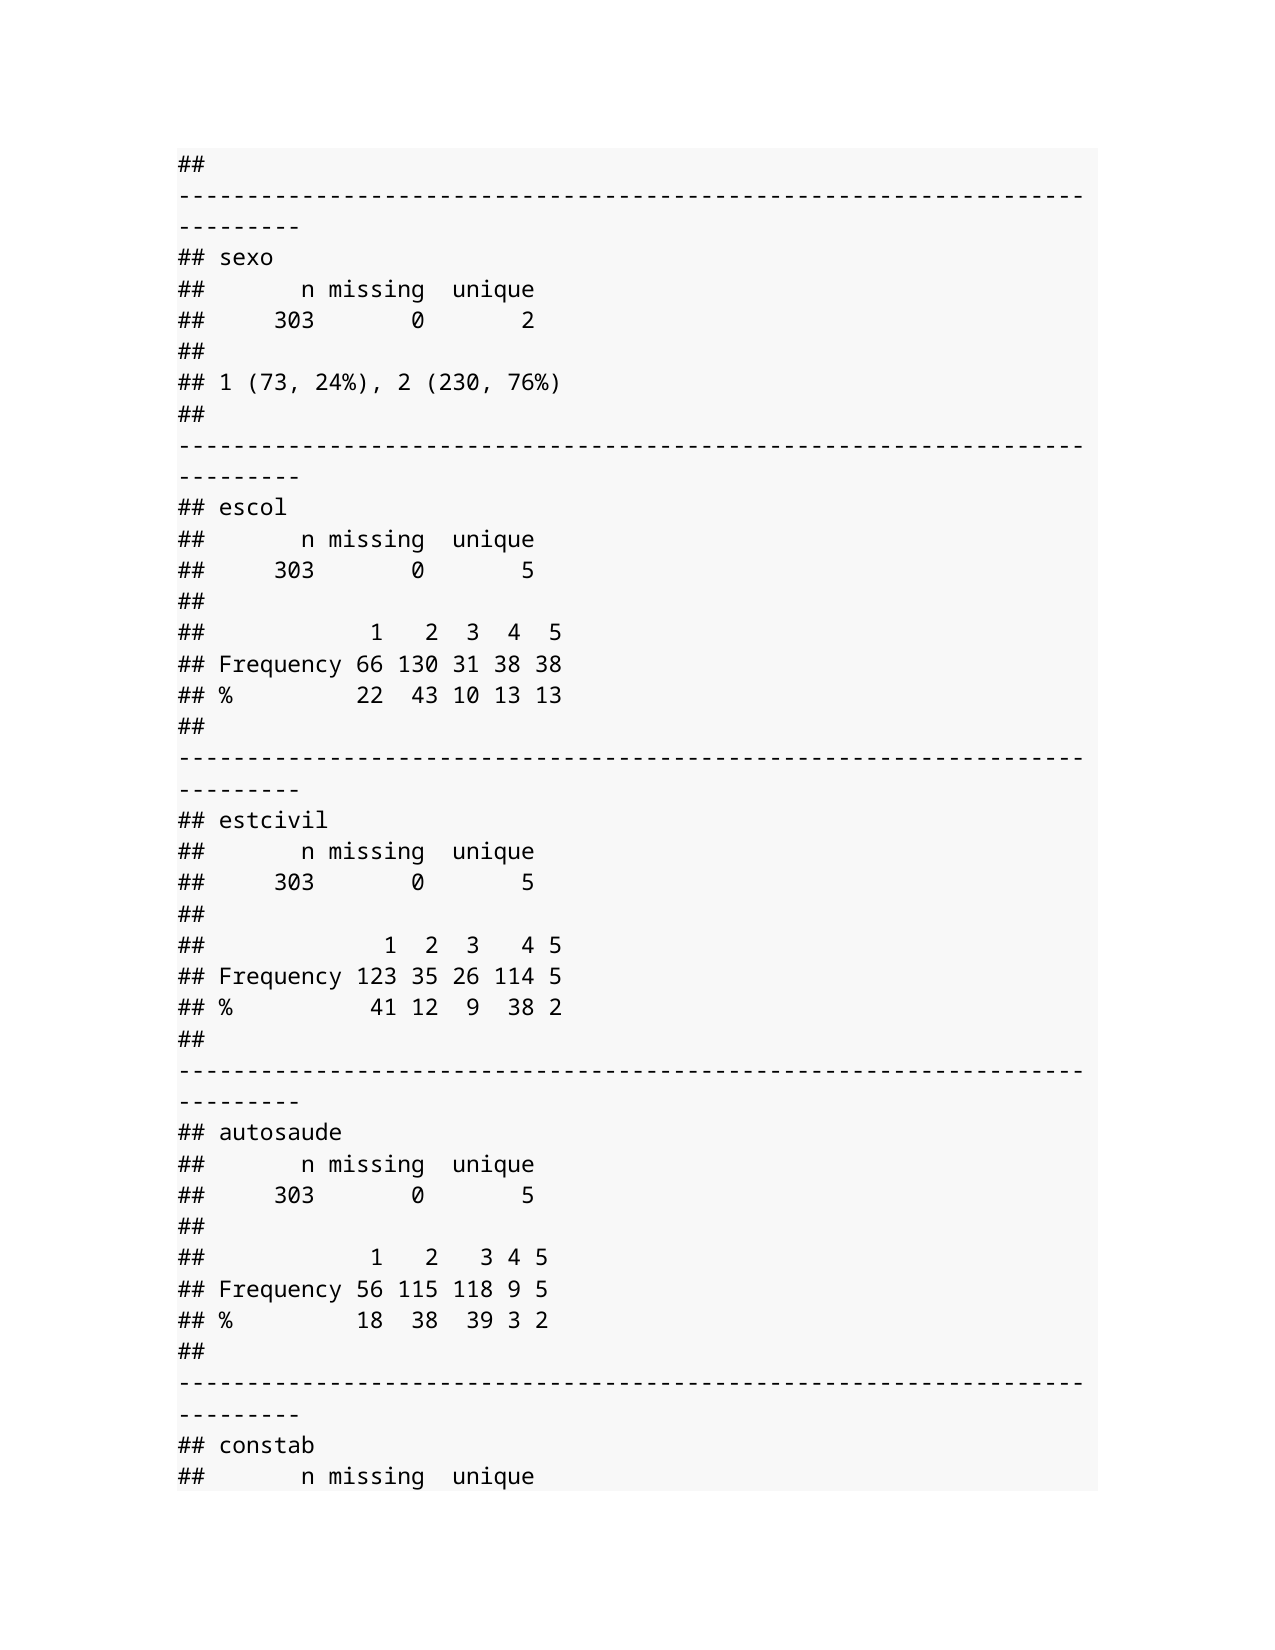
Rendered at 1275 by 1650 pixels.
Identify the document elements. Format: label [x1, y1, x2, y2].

text [177, 148, 1098, 1491]
